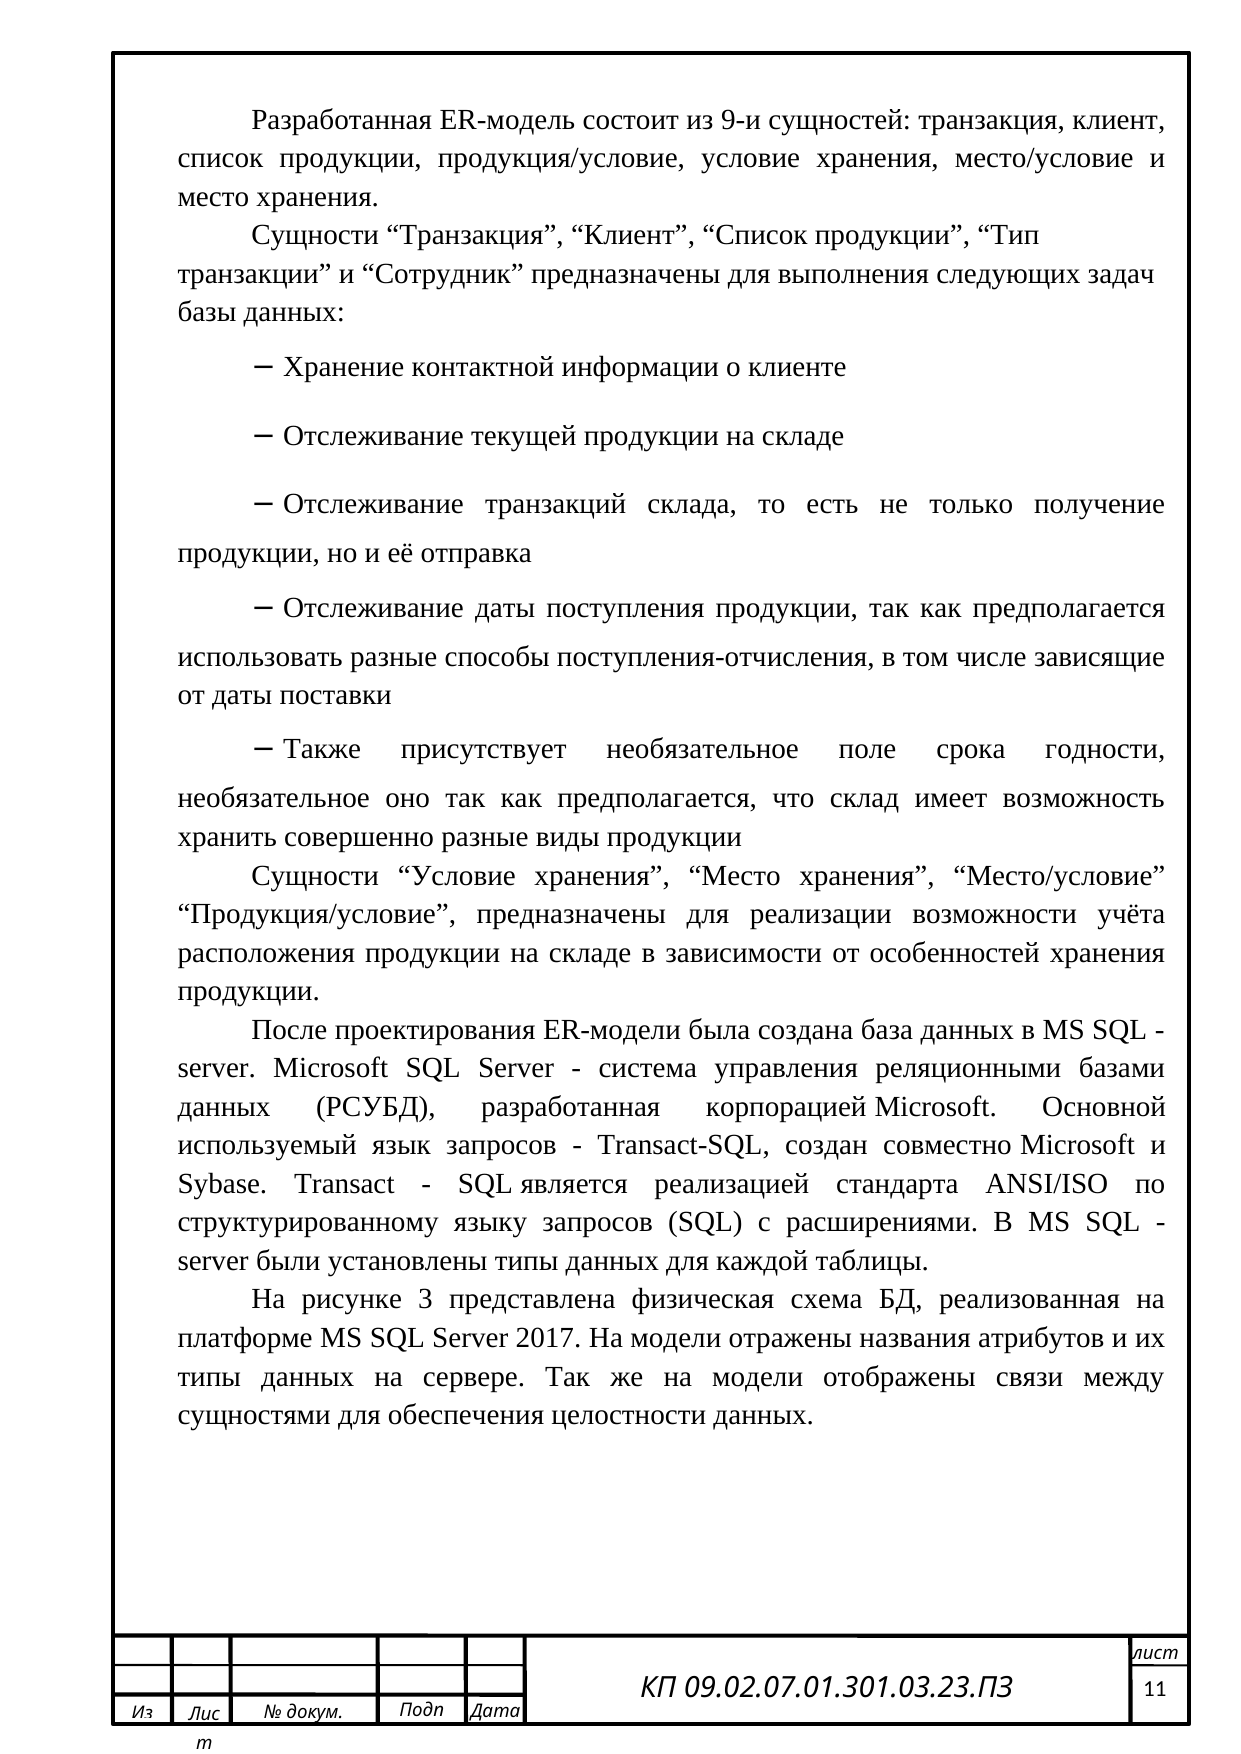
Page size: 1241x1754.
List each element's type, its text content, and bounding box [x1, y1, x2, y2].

text Сущности “Условие хранения”, “Место хранения”, “Место/условие” “Продукция/условие”, предназначены для реализации возможности учёта расположения продукции на складе в зависимости от особенностей хранения продукции. [177, 858, 1166, 1007]
text Сущности “Транзакция”, “Клиент”, “Список продукции”, “Тип транзакции” и “Сотрудник” предназначены для выполнения следующих задач базы данных: [177, 217, 1166, 328]
list Хранение контактной информации о клиенте [177, 333, 1166, 393]
list Отслеживание транзакций склада, то есть не только получение продукции, но и её отправка [177, 471, 1166, 569]
list Также присутствует необязательное поле срока годности, необязательное оно так как предполагается, что склад имеет возможность хранить совершенно разные виды продукции [177, 716, 1166, 853]
list Отслеживание текущей продукции на складе [177, 402, 1166, 462]
list Отслеживание даты поступления продукции, так как предполагается использовать разные способы поступления-отчисления, в том числе зависящие от даты поставки [177, 574, 1166, 711]
text Разработанная ER-модель состоит из 9-и сущностей: транзакция, клиент, список продукции, продукция/условие, условие хранения, место/условие и место хранения. [177, 102, 1166, 212]
text После проектирования ER-модели была создана база данных в MS SQL - server. Microsoft SQL Server - система управления реляционными базами данных (РСУБД), разработанная корпорацией Microsoft. Основной используемый язык запросов - Transact-SQL, создан совместно Microsoft и Sybase. Transact - SQL является реализацией стандарта ANSI/ISO по структурированному языку запросов (SQL) с расширениями. В MS SQL - server были установлены типы данных для каждой таблицы. [177, 1012, 1166, 1277]
text На рисунке 3 представлена физическая схема БД, реализованная на платформе MS SQL Server 2017. На модели отражены названия атрибутов и их типы данных на сервере. Так же на модели отображены связи между сущностями для обеспечения целостности данных. [177, 1282, 1166, 1431]
